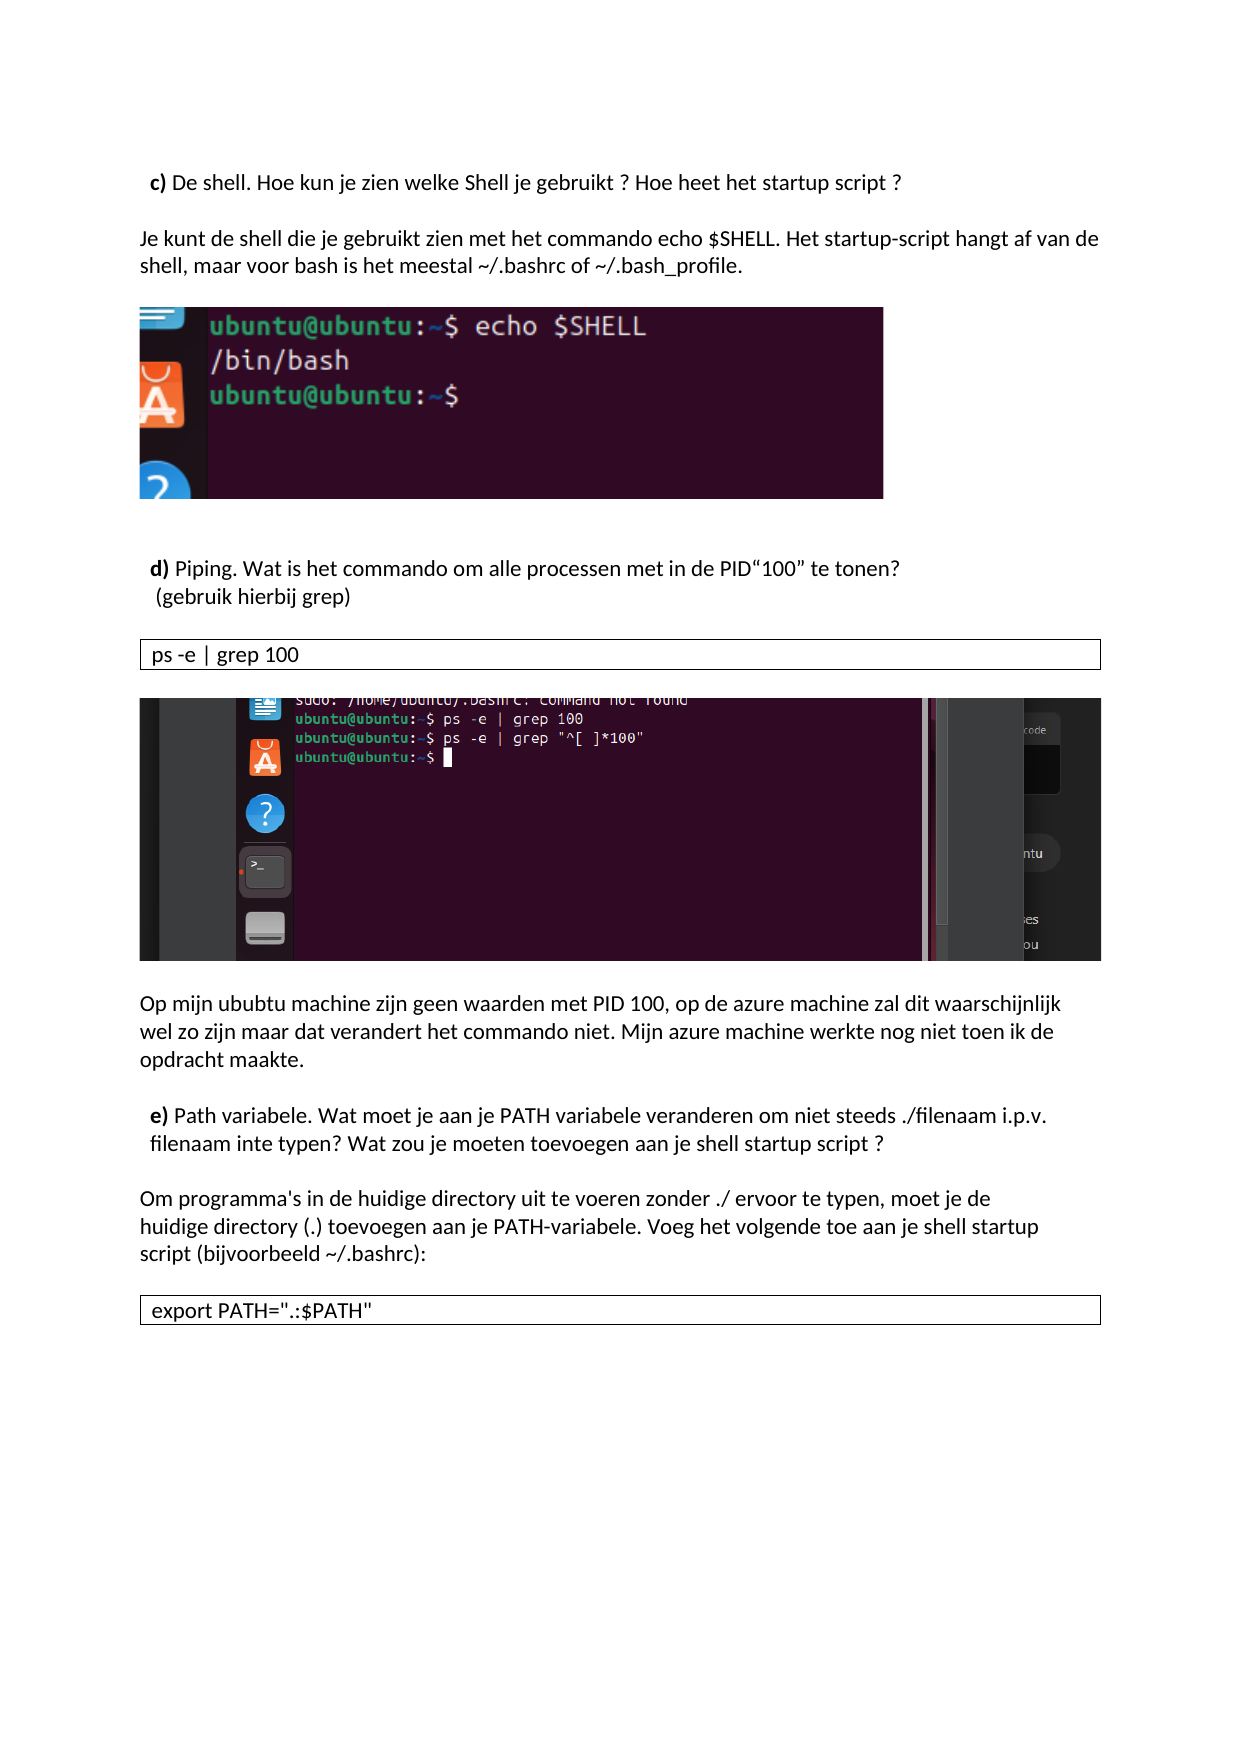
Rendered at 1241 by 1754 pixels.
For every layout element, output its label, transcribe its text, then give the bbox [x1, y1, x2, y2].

list Path variabele. Wat moet je aan je PATH variabele veranderen om niet steeds ./filenaam i.p.v. filenaam inte typen? Wat zou je moeten toevoegen aan je shell startup script ? [150, 1102, 1049, 1157]
text Op mijn ububtu machine zijn geen waarden met PID 100, op de azure machine zal dit waarschijnlijk wel zo zijn maar dat verandert het commando niet. Mijn azure machine werkte nog niet toen ik de opdracht maakte. [139, 989, 1101, 1073]
table_header export PATH=".:$PATH" [141, 1296, 1100, 1324]
picture [139, 698, 1102, 961]
list Piping. Wat is het commando om alle processen met in de PID“100” te tonen? (gebruik hierbij grep) [150, 554, 902, 611]
list De shell. Hoe kun je zien welke Shell je gebruikt ? Hoe heet het startup script ? [150, 168, 1101, 196]
picture [139, 307, 884, 499]
table_header ps -e | grep 100 [141, 640, 1100, 669]
text Om programma's in de huidige directory uit te voeren zonder ./ ervoor te typen, moet je de huidige directory (.) toevoegen aan je PATH-variabele. Voeg het volgende toe aan je shell startup script (bijvoorbeeld ~/.bashrc): [139, 1185, 1049, 1267]
text Je kunt de shell die je gebruikt zien met het commando echo $SHELL. Het startup-script hangt af van de shell, maar voor bash is het meestal ~/.bashrc of ~/.bash_profile. [139, 224, 1101, 280]
